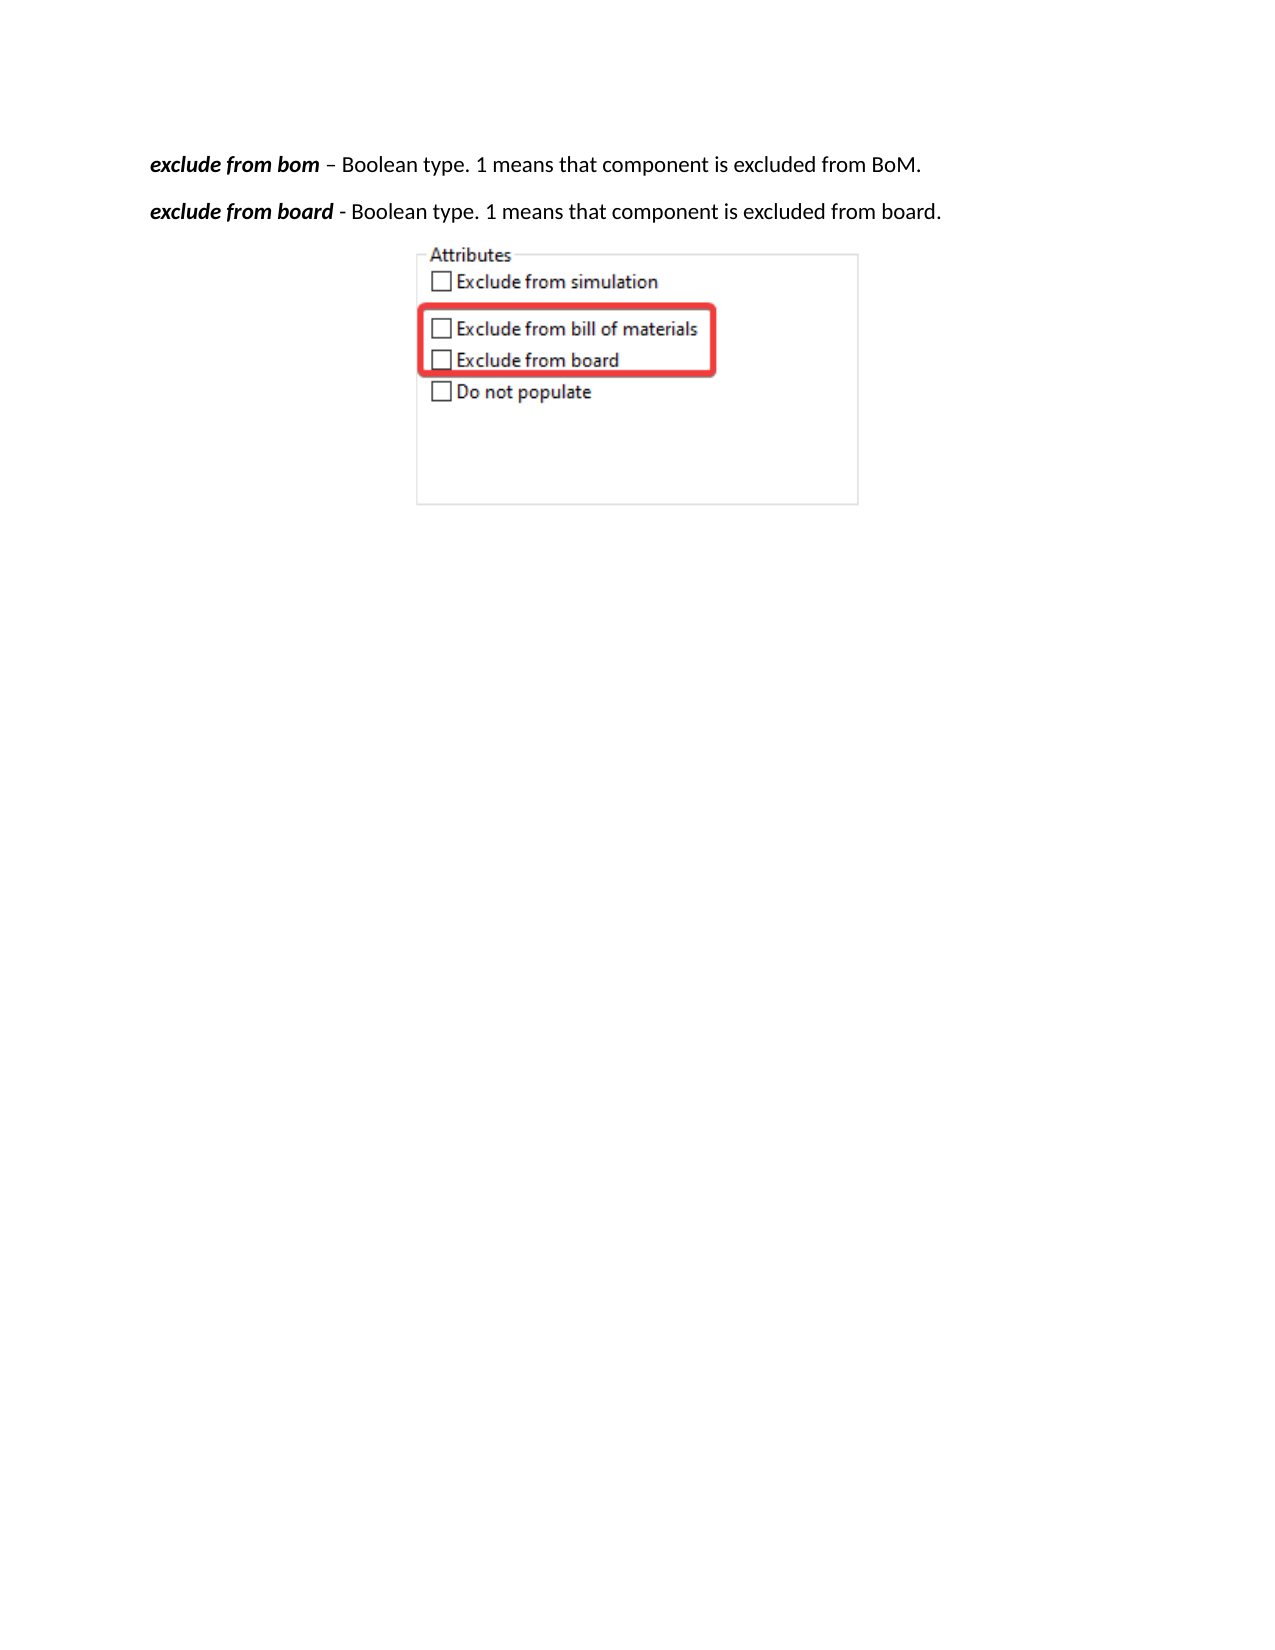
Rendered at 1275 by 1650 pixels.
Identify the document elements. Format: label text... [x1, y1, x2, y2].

text exclude from bom – Boolean type. 1 means that component is excluded from BoM. [150, 150, 1125, 178]
picture [416, 243, 859, 507]
text exclude from board - Boolean type. 1 means that component is excluded from board. [150, 197, 1125, 225]
